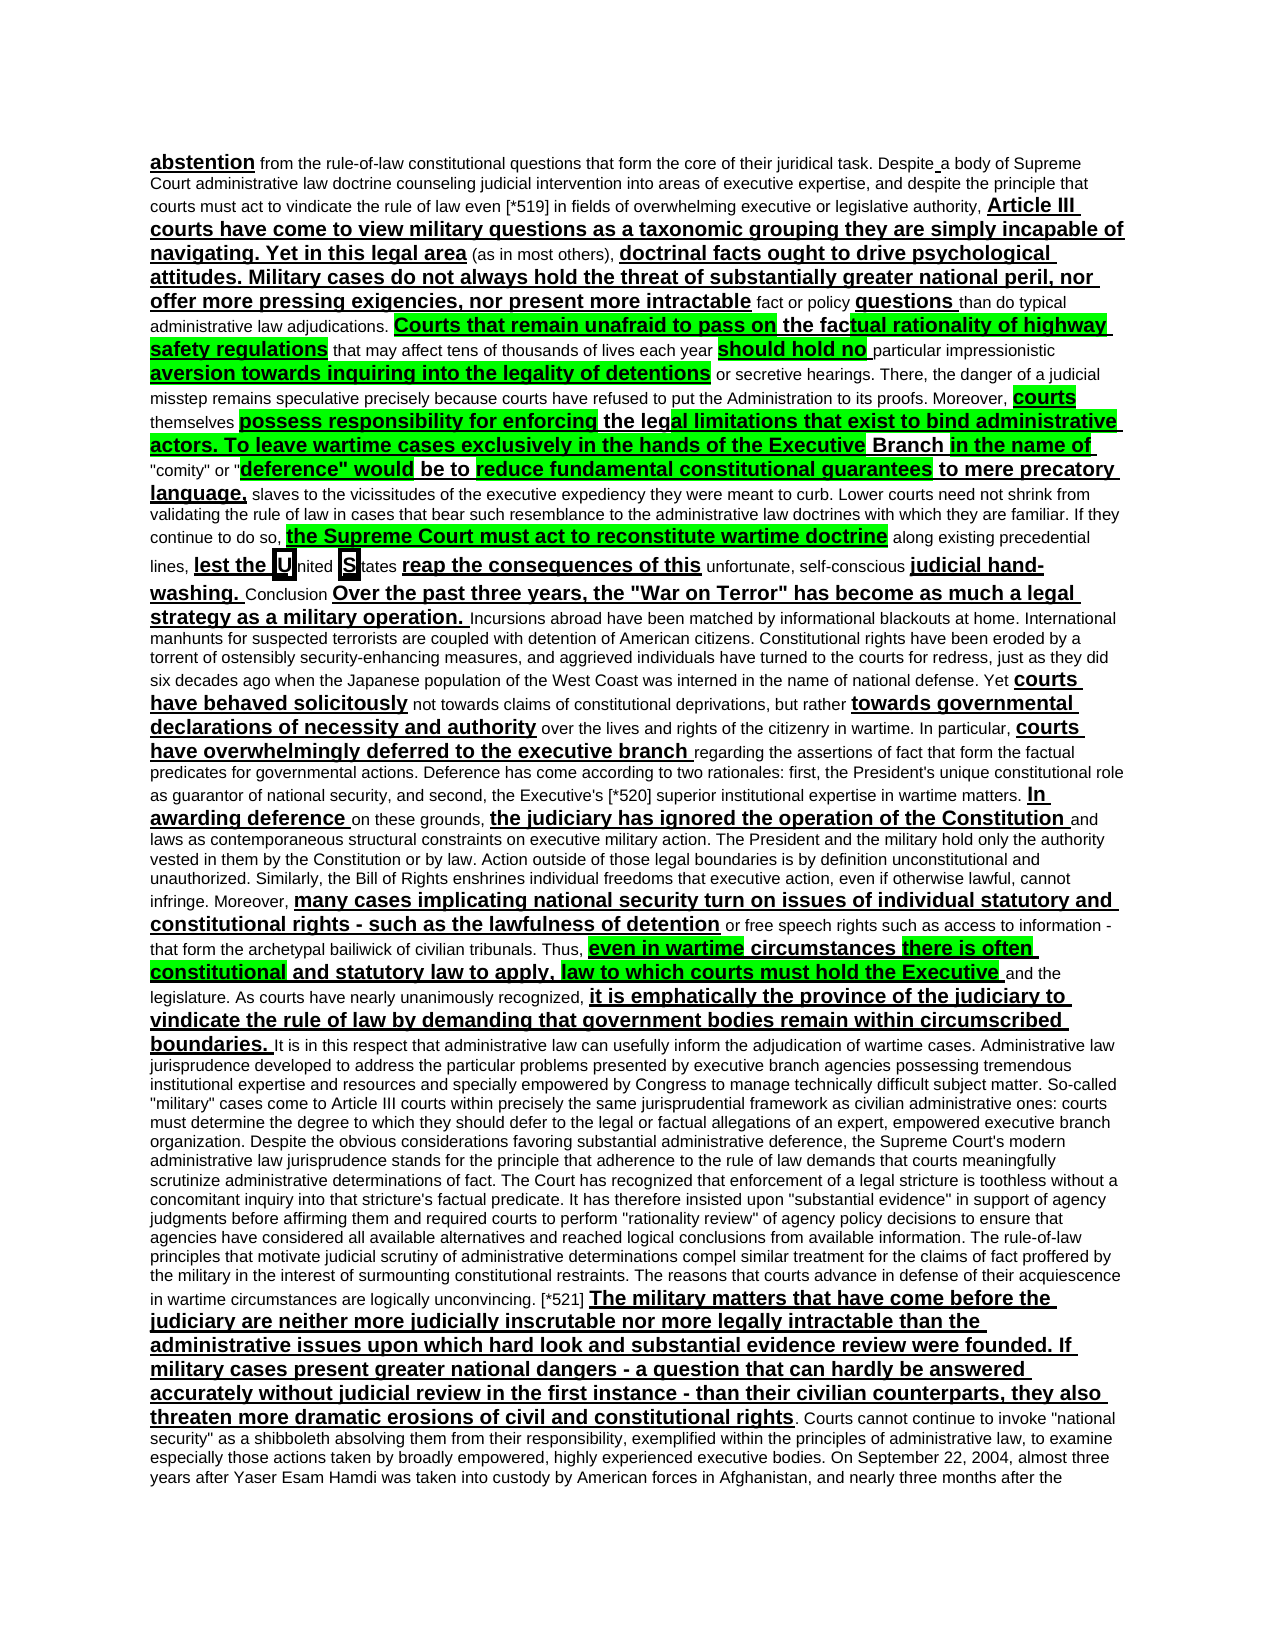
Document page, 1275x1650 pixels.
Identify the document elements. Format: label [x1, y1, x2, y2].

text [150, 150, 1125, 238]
text [150, 240, 1125, 1487]
